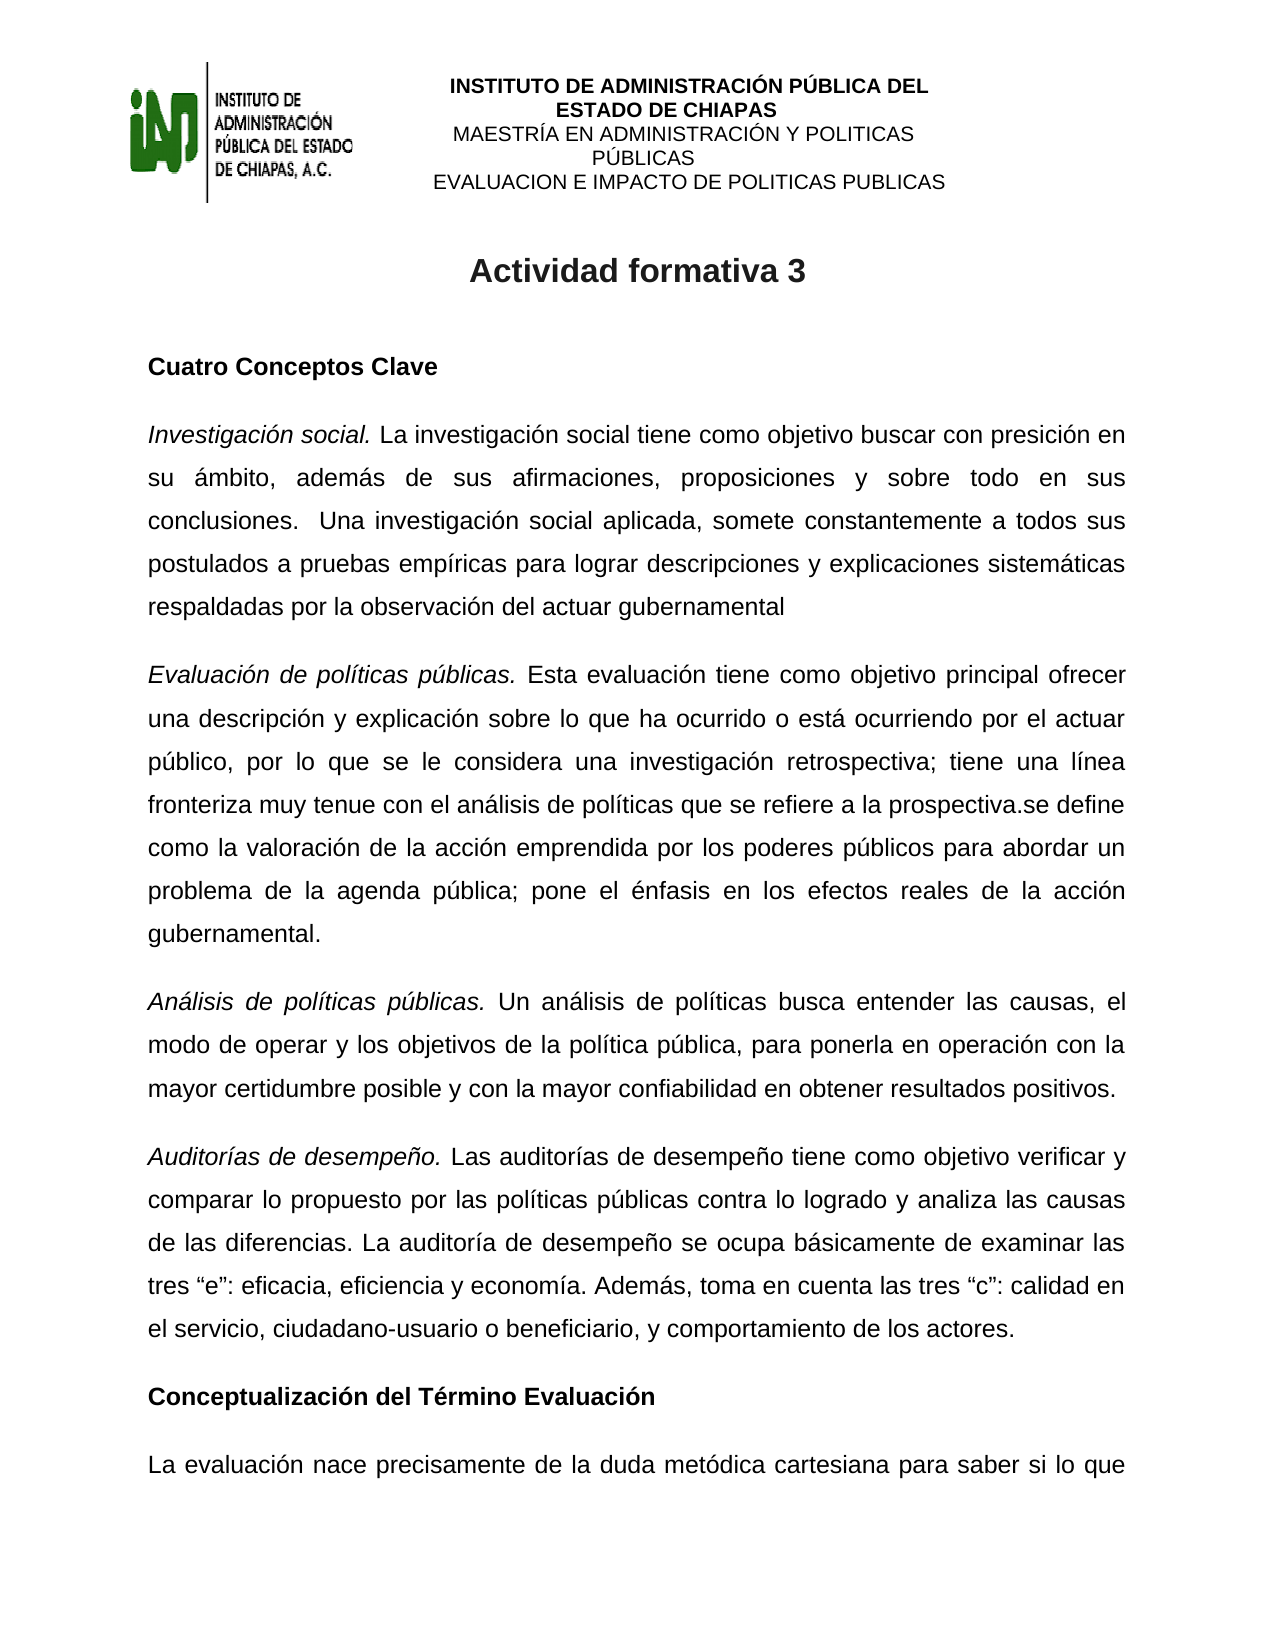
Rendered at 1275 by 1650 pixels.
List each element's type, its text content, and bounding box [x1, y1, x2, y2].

text Análisis de políticas públicas. Un análisis de políticas busca entender las causas, el modo de operar y los objetivos de la política pública, para ponerla en operación con la mayor certidumbre posible y con la mayor confiabilidad en obtener resultados positivos. [148, 987, 1127, 1102]
text Conceptualización del Término Evaluación [148, 1382, 1127, 1411]
text Investigación social. La investigación social tiene como objetivo buscar con presición en su ámbito, además de sus afirmaciones, proposiciones y sobre todo en sus conclusiones. Una investigación social aplicada, somete constantemente a todos sus postulados a pruebas empíricas para lograr descripciones y explicaciones sistemáticas respaldadas por la observación del actuar gubernamental [148, 420, 1127, 621]
text Actividad formativa 3 [148, 251, 1127, 289]
picture [130, 62, 353, 203]
text Auditorías de desempeño. Las auditorías de desempeño tiene como objetivo verificar y comparar lo propuesto por las políticas públicas contra lo logrado y analiza las causas de las diferencias. La auditoría de desempeño se ocupa básicamente de examinar las tres “e”: eficacia, eficiencia y economía. Además, toma en cuenta las tres “c”: calidad en el servicio, ciudadano-usuario o beneficiario, y comportamiento de los actores. [148, 1142, 1127, 1343]
text Evaluación de políticas públicas. Esta evaluación tiene como objetivo principal ofrecer una descripción y explicación sobre lo que ha ocurrido o está ocurriendo por el actuar público, por lo que se le considera una investigación retrospectiva; tiene una línea fronteriza muy tenue con el análisis de políticas que se refiere a la prospectiva.se define como la valoración de la acción emprendida por los poderes públicos para abordar un problema de la agenda pública; pone el énfasis en los efectos reales de la acción gubernamental. [148, 661, 1127, 948]
text Cuatro Conceptos Clave [148, 352, 1127, 381]
